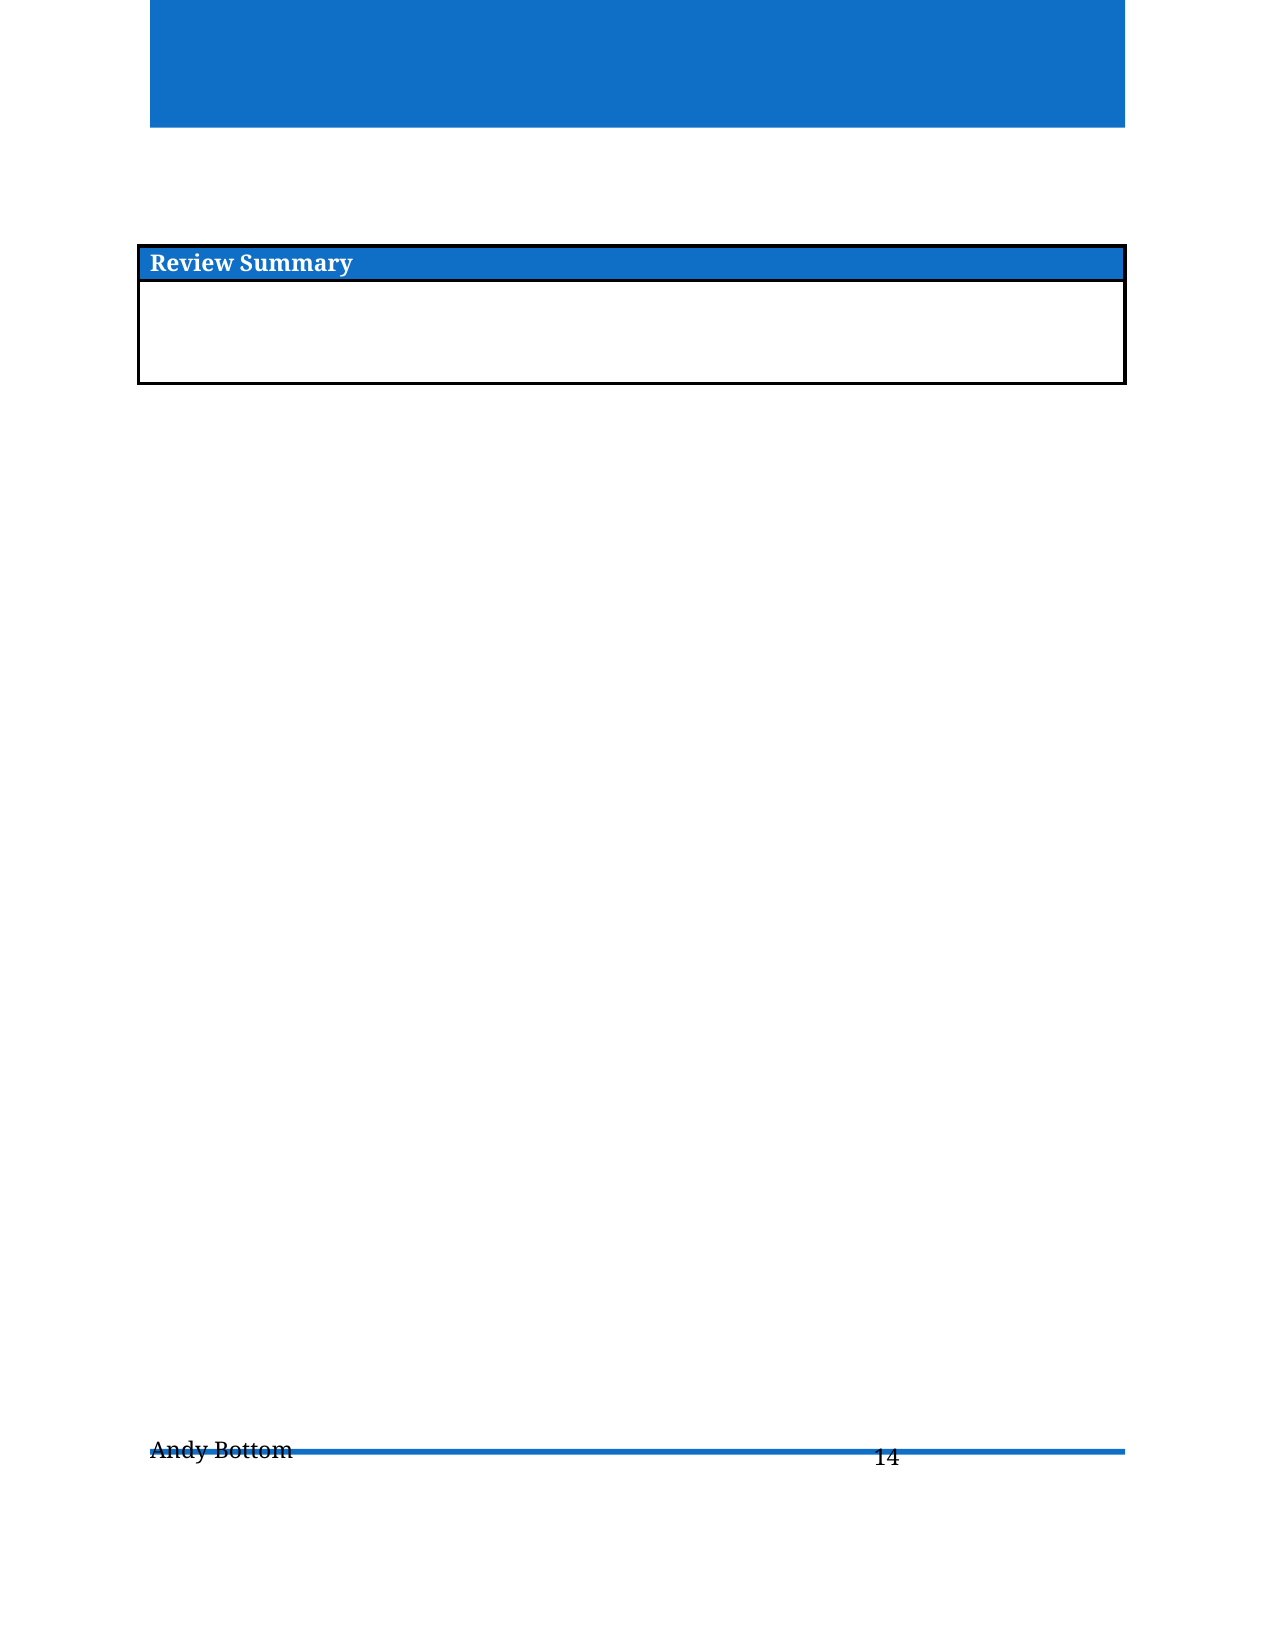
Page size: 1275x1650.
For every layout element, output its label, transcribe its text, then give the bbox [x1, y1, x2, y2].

table_header Review Summary [140, 248, 1123, 279]
table_cell [140, 282, 1123, 382]
